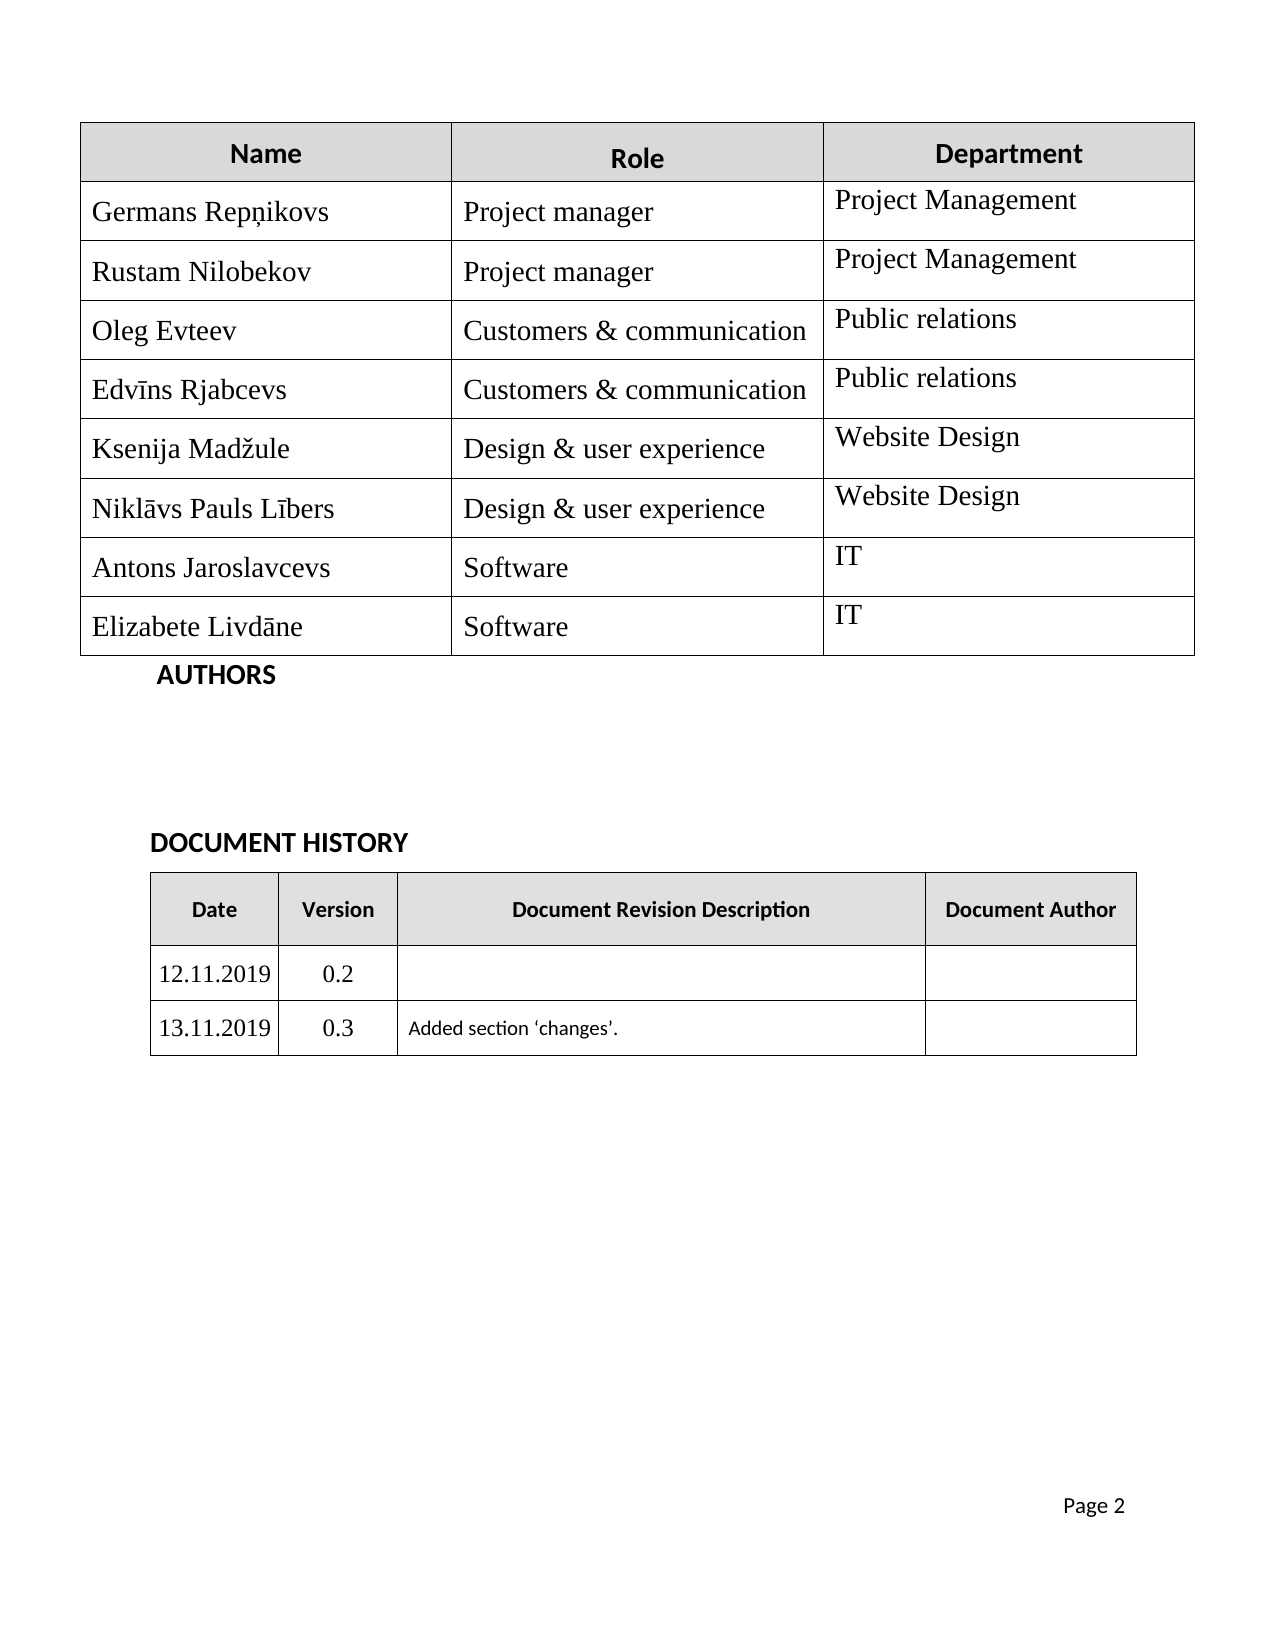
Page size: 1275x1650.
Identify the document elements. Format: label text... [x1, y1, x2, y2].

table_cell Customers & communication [452, 360, 823, 418]
table_cell Rustam Nilobekov [81, 241, 451, 300]
table_cell Oleg Evteev [81, 301, 451, 359]
table_cell Public relations [824, 360, 1194, 418]
table_cell Project manager [452, 241, 823, 300]
table_cell Added section ‘changes’. [398, 1001, 925, 1055]
table_cell Project Management [824, 241, 1194, 300]
table_cell Design & user experience [452, 479, 823, 537]
table_header Name [81, 123, 451, 181]
table_cell Software [452, 597, 823, 655]
table_header Version [279, 873, 397, 945]
table_cell [398, 946, 925, 1000]
table_cell [926, 946, 1136, 1000]
table_header Date [151, 873, 278, 945]
table_cell IT [824, 538, 1194, 596]
table_cell Ksenija Madžule [81, 419, 451, 477]
table_cell 0.2 [279, 946, 397, 1000]
table_cell Edvīns Rjabcevs [81, 360, 451, 418]
table_header Document Author [926, 873, 1136, 945]
table_cell Software [452, 538, 823, 596]
table_cell Website Design [824, 419, 1194, 477]
table_cell 0.3 [279, 1001, 397, 1055]
table_header Document Revision Description [398, 873, 925, 945]
table_cell Customers & communication [452, 301, 823, 359]
text AUTHORS [150, 656, 1125, 692]
table_cell Germans Repņikovs [81, 182, 451, 240]
table_cell Project manager [452, 182, 823, 240]
text DOCUMENT HISTORY [150, 824, 1125, 860]
table_cell Antons Jaroslavcevs [81, 538, 451, 596]
table_cell IT [824, 597, 1194, 655]
table_cell Public relations [824, 301, 1194, 359]
table_cell Website Design [824, 479, 1194, 537]
table_cell Project Management [824, 182, 1194, 240]
table_cell Niklāvs Pauls Lībers [81, 479, 451, 537]
table_cell [926, 1001, 1136, 1055]
table_cell Design & user experience [452, 419, 823, 477]
table_header Department [824, 123, 1194, 181]
table_cell 12.11.2019 [151, 946, 278, 1000]
table_cell 13.11.2019 [151, 1001, 278, 1055]
table_cell Elizabete Livdāne [81, 597, 451, 655]
table_header Role [452, 123, 823, 181]
